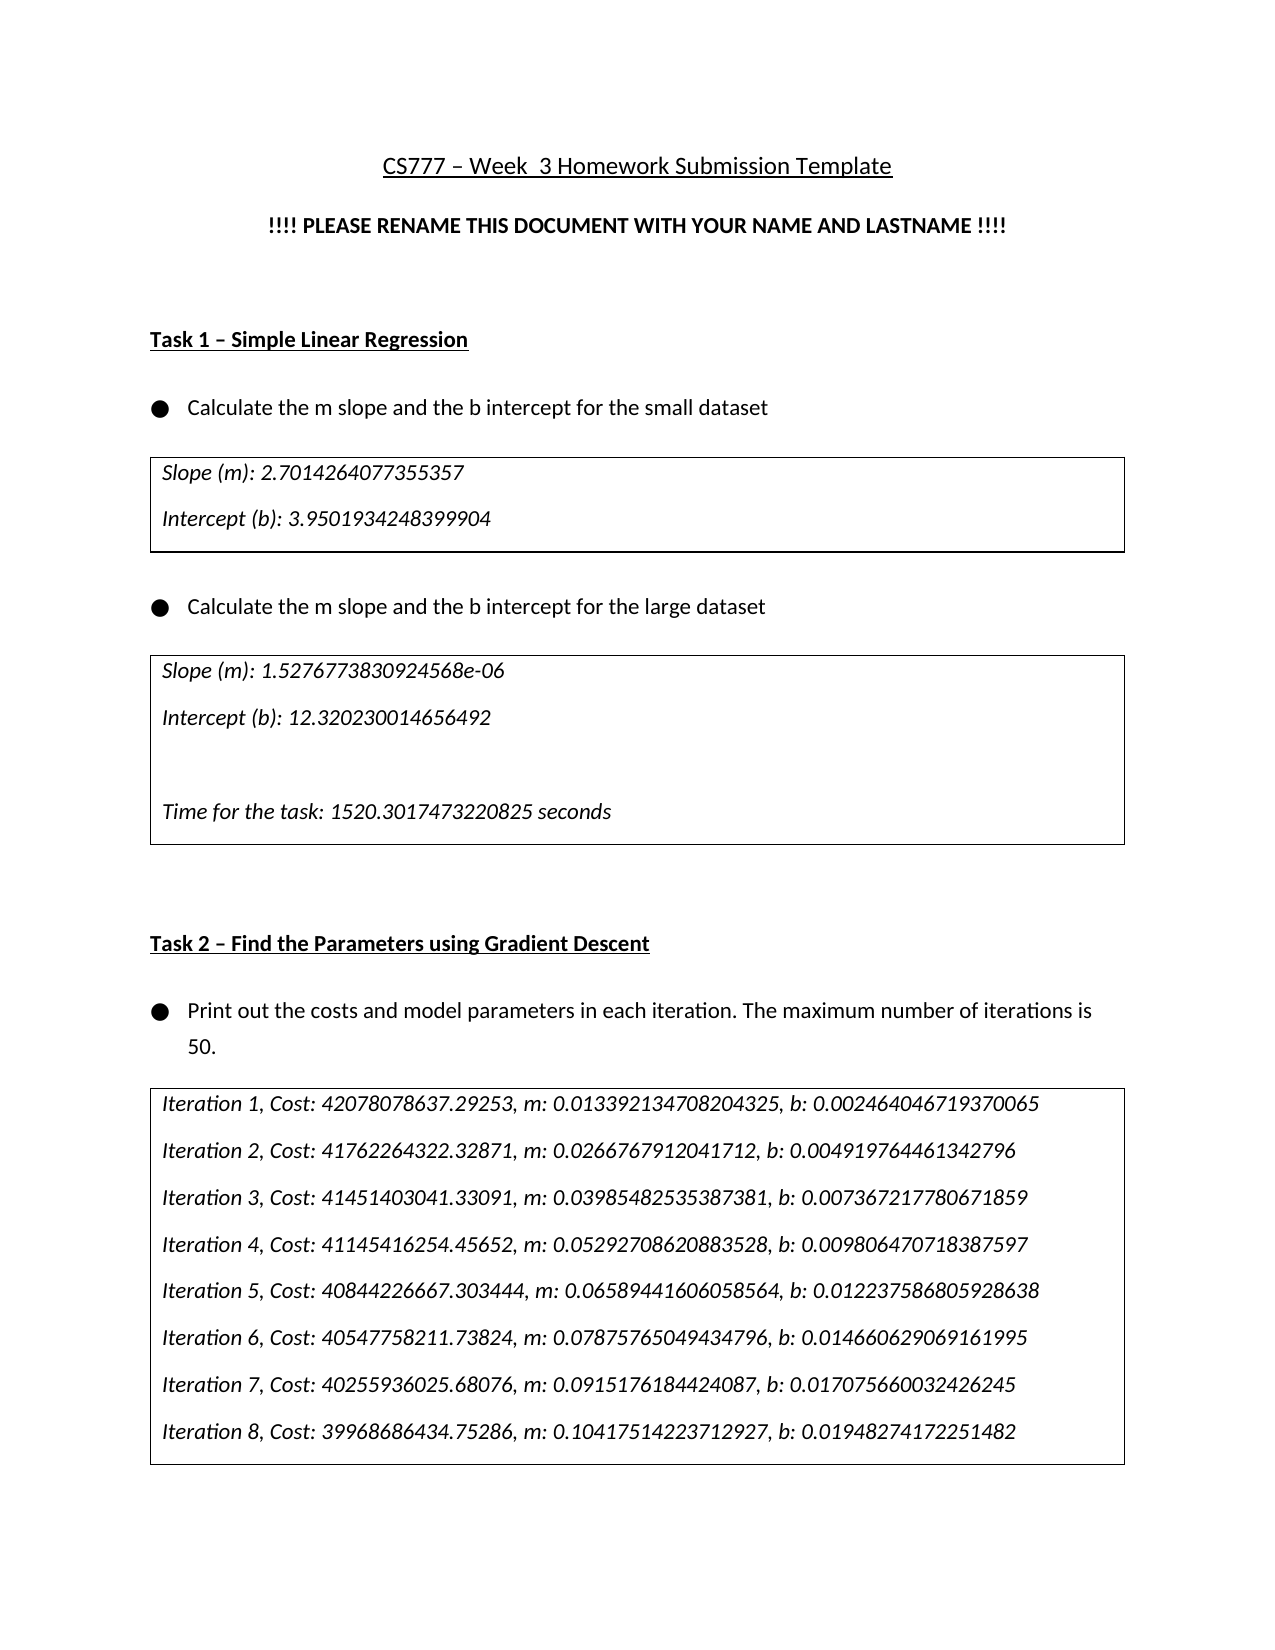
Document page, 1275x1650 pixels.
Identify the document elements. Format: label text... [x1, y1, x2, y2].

text Task 1 – Simple Linear Regression [150, 326, 1125, 354]
text CS777 – Week 3 Homework Submission Template [150, 150, 1125, 181]
list Print out the costs and model parameters in each iteration. The maximum number of iterations is 50. [150, 985, 1125, 1060]
text Task 2 – Find the Parameters using Gradient Descent [150, 929, 1125, 957]
list Calculate the m slope and the b intercept for the large dataset [150, 580, 1125, 627]
text !!!! PLEASE RENAME THIS DOCUMENT WITH YOUR NAME AND LASTNAME !!!! [150, 211, 1125, 239]
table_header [151, 1089, 1124, 1464]
table_header Slope (m): 2.7014264077355357 Intercept (b): 3.9501934248399904 [151, 458, 1124, 551]
list Calculate the m slope and the b intercept for the small dataset [150, 382, 1125, 429]
table_header Slope (m): 1.5276773830924568e-06 Intercept (b): 12.320230014656492 Time for the task: 1520.3017473220825 seconds [151, 656, 1124, 844]
